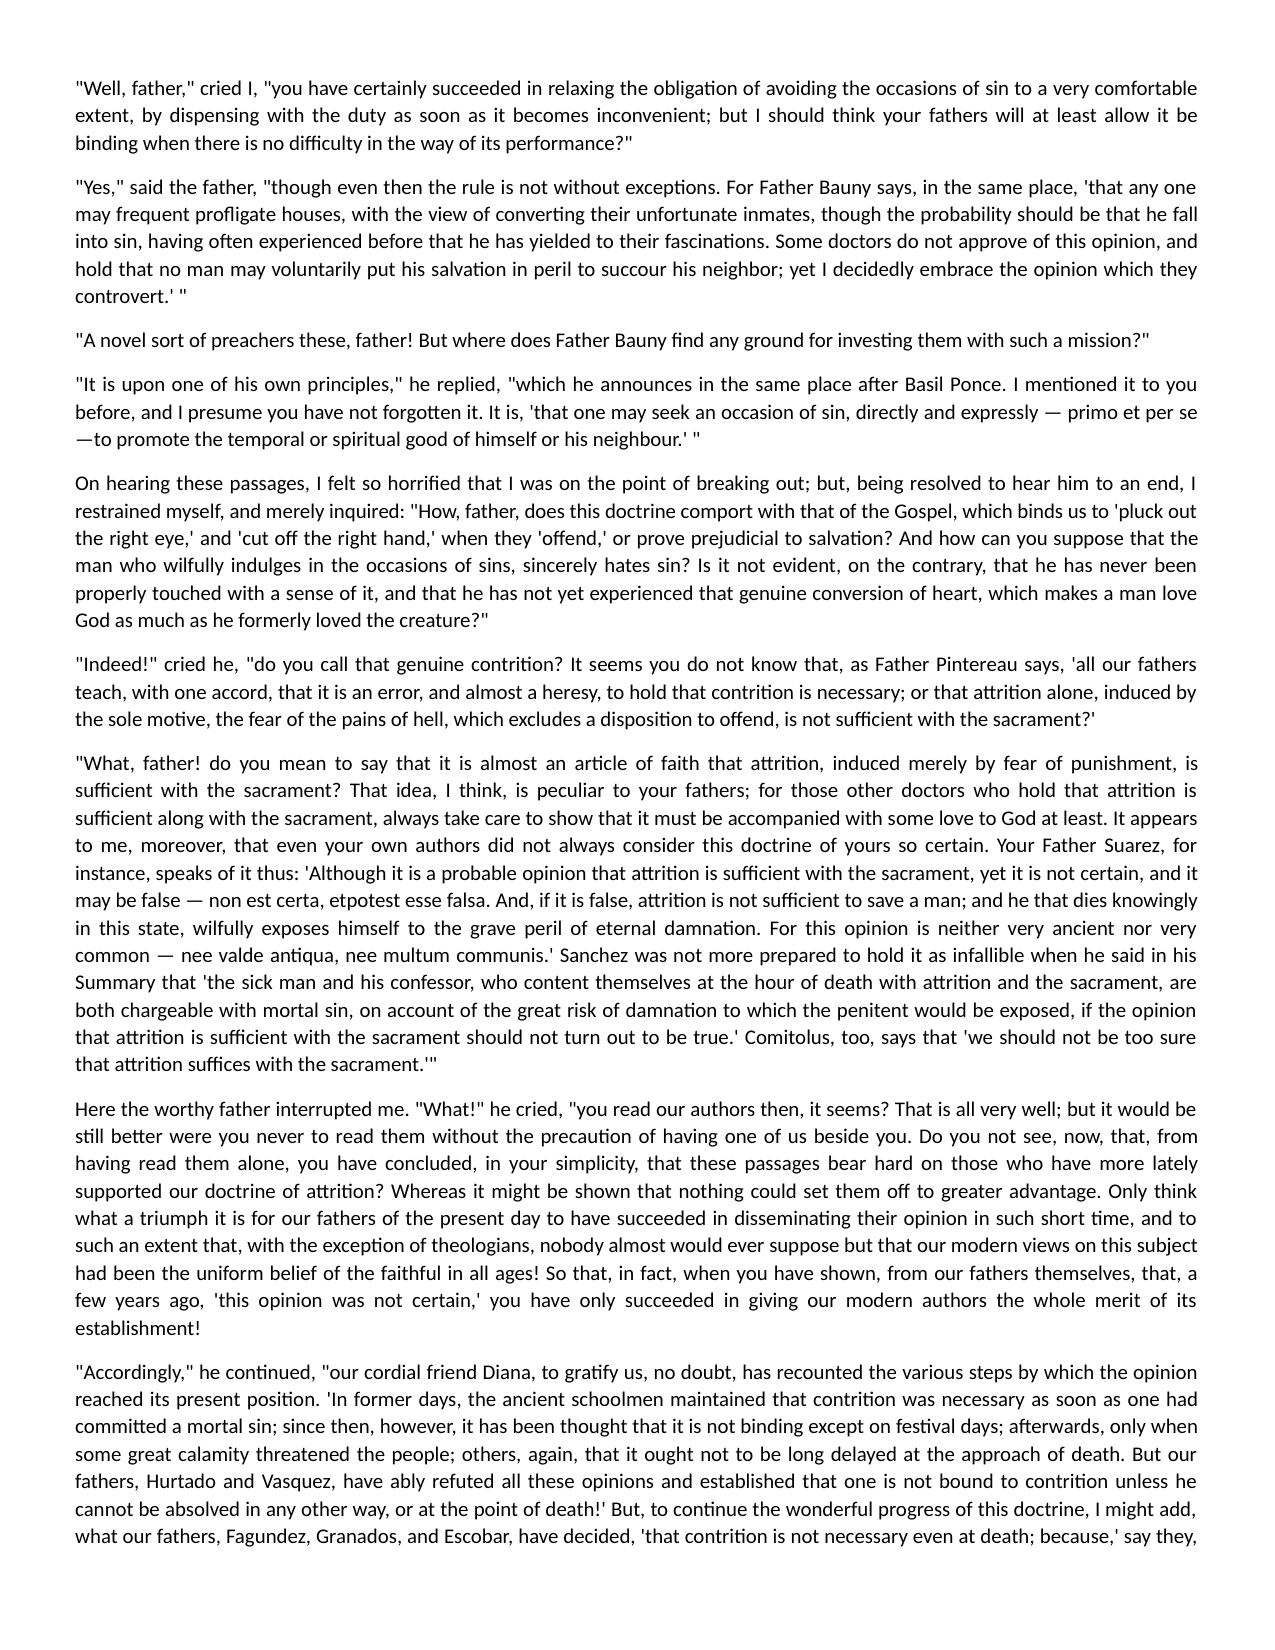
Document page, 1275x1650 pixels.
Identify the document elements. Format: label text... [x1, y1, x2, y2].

text On hearing these passages, I felt so horrified that I was on the point of breaking out; but, being resolved to hear him to an end, I restrained myself, and merely inquired: "How, father, does this doctrine comport with that of the Gospel, which binds us to 'pluck out the right eye,' and 'cut off the right hand,' when they 'offend,' or prove prejudicial to salvation? And how can you suppose that the man who wilfully indulges in the occasions of sins, sincerely hates sin? Is it not evident, on the contrary, that he has never been properly touched with a sense of it, and that he has not yet experienced that genuine conversion of heart, which makes a man love God as much as he formerly loved the creature?" [75, 470, 1200, 633]
text "What, father! do you mean to say that it is almost an article of faith that attrition, induced merely by fear of punishment, is sufficient with the sacrament? That idea, I think, is peculiar to your fathers; for those other doctors who hold that attrition is sufficient along with the sacrament, always take care to show that it must be accompanied with some love to God at least. It appears to me, moreover, that even your own authors did not always consider this doctrine of yours so certain. Your Father Suarez, for instance, speaks of it thus: 'Although it is a probable opinion that attrition is sufficient with the sacrament, yet it is not certain, and it may be false — non est certa, etpotest esse falsa. And, if it is false, attrition is not sufficient to save a man; and he that dies knowingly in this state, wilfully exposes himself to the grave peril of eternal damnation. For this opinion is neither very ancient nor very common — nee valde antiqua, nee multum communis.' Sanchez was not more prepared to hold it as infallible when he said in his Summary that 'the sick man and his confessor, who content themselves at the hour of death with attrition and the sacrament, are both chargeable with mortal sin, on account of the great risk of damnation to which the penitent would be exposed, if the opinion that attrition is sufficient with the sacrament should not turn out to be true.' Comitolus, too, says that 'we should not be too sure that attrition suffices with the sacrament.'" [75, 750, 1200, 1077]
text "Yes," said the father, "though even then the rule is not without exceptions. For Father Bauny says, in the same place, 'that any one may frequent profligate houses, with the view of converting their unfortunate inmates, though the probability should be that he fall into sin, having often experienced before that he has yielded to their fascinations. Some doctors do not approve of this opinion, and hold that no man may voluntarily put his salvation in peril to succour his neighbor; yet I decidedly embrace the opinion which they controvert.' " [75, 174, 1200, 309]
text "A novel sort of preachers these, father! But where does Father Bauny find any ground for investing them with such a mission?" [75, 327, 1200, 353]
text "Indeed!" cried he, "do you call that genuine contrition? It seems you do not know that, as Father Pintereau says, 'all our fathers teach, with one accord, that it is an error, and almost a heresy, to hold that contrition is necessary; or that attrition alone, induced by the sole motive, the fear of the pains of hell, which excludes a disposition to offend, is not sufficient with the sacrament?' [75, 651, 1200, 732]
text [75, 1359, 1200, 1549]
text "It is upon one of his own principles," he replied, "which he announces in the same place after Basil Ponce. I mentioned it to you before, and I presume you have not forgotten it. It is, 'that one may seek an occasion of sin, directly and expressly — primo et per se—to promote the temporal or spiritual good of himself or his neighbour.' " [75, 372, 1200, 452]
text "Well, father," cried I, "you have certainly succeeded in relaxing the obligation of avoiding the occasions of sin to a very comfortable extent, by dispensing with the duty as soon as it becomes inconvenient; but I should think your fathers will at least allow it be binding when there is no difficulty in the way of its performance?" [75, 75, 1200, 155]
text Here the worthy father interrupted me. "What!" he cried, "you read our authors then, it seems? That is all very well; but it would be still better were you never to read them without the precaution of having one of us beside you. Do you not see, now, that, from having read them alone, you have concluded, in your simplicity, that these passages bear hard on those who have more lately supported our doctrine of attrition? Whereas it might be shown that nothing could set them off to greater advantage. Only think what a triumph it is for our fathers of the present day to have succeeded in disseminating their opinion in such short time, and to such an extent that, with the exception of theologians, nobody almost would ever suppose but that our modern views on this subject had been the uniform belief of the faithful in all ages! So that, in fact, when you have shown, from our fathers themselves, that, a few years ago, 'this opinion was not certain,' you have only succeeded in giving our modern authors the whole merit of its establishment! [75, 1096, 1200, 1340]
